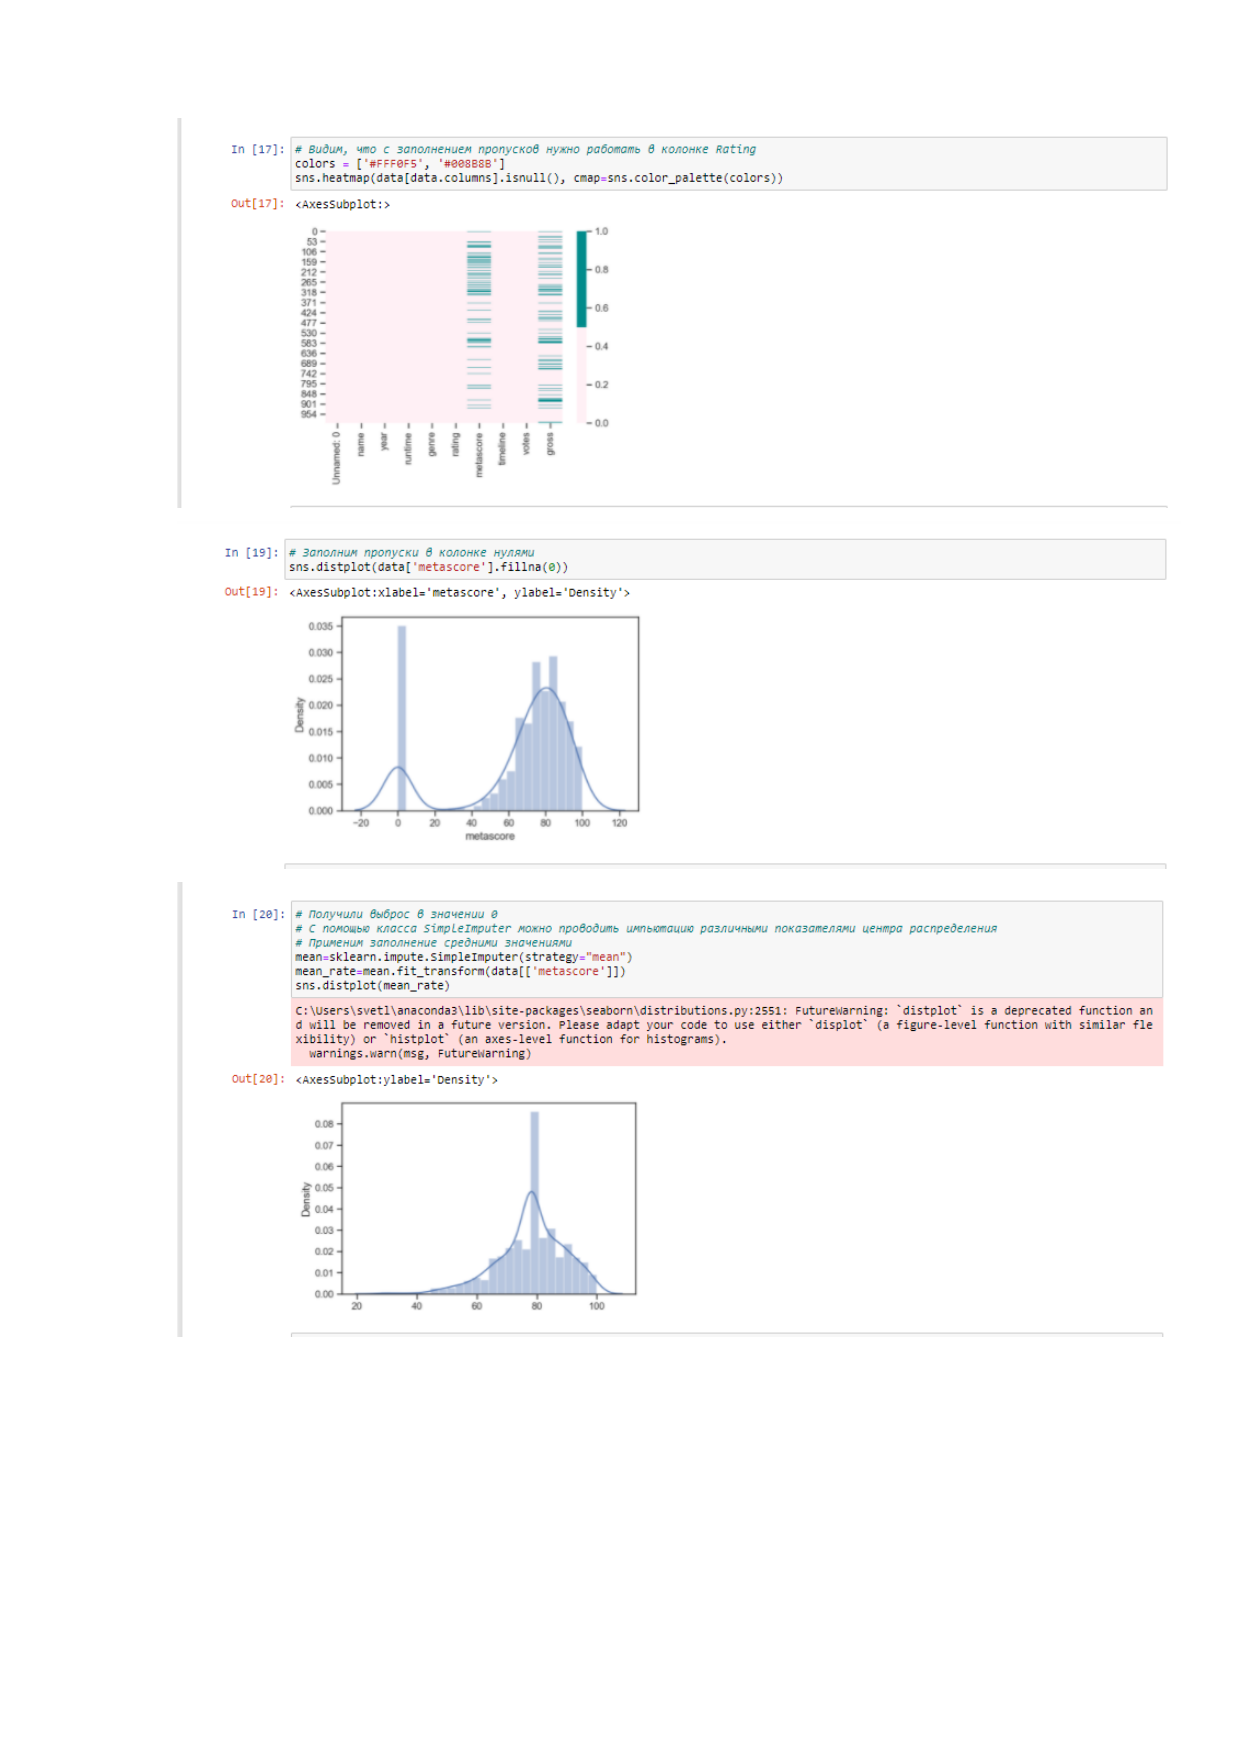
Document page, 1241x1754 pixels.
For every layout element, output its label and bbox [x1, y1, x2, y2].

picture [177, 521, 1182, 869]
picture [177, 118, 1182, 508]
picture [177, 882, 1182, 1337]
